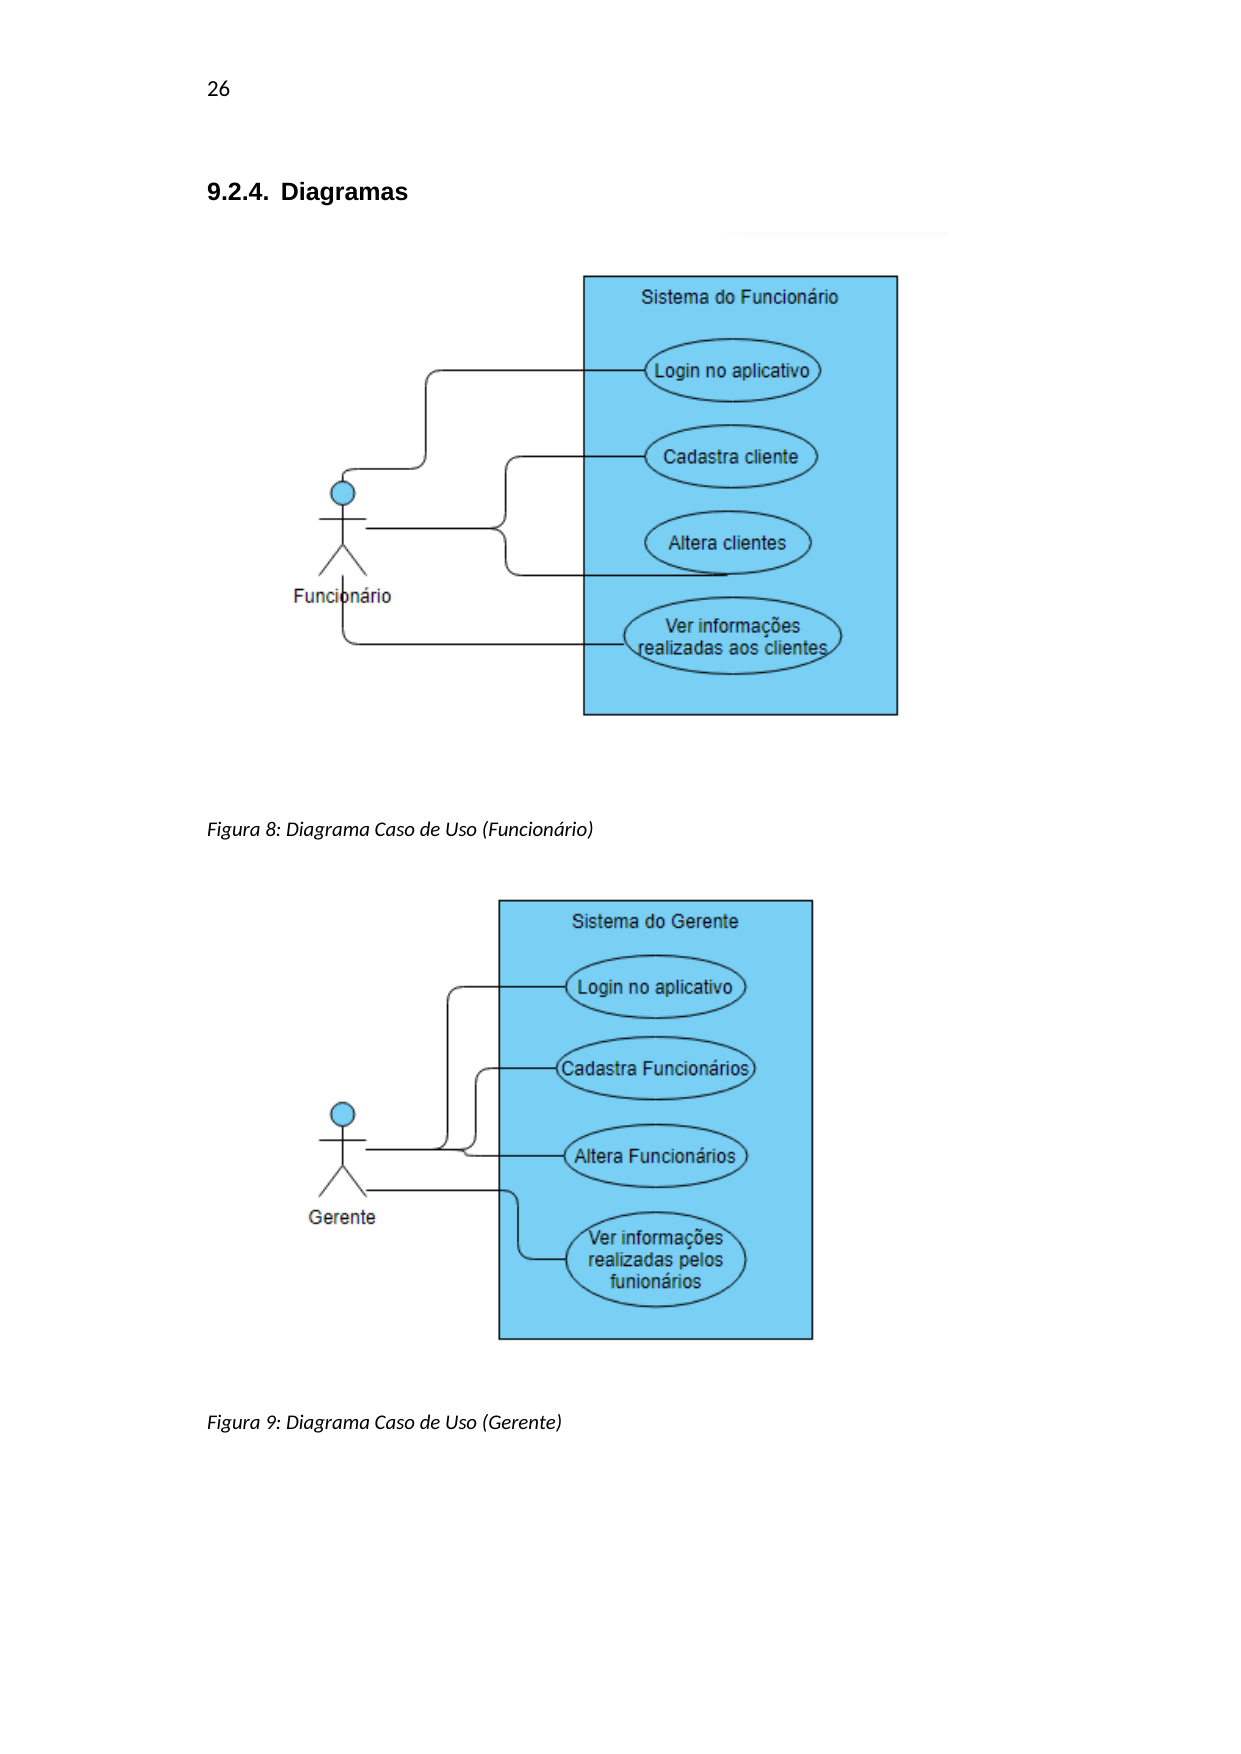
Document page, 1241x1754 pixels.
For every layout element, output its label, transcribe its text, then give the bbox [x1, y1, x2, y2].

picture [206, 232, 949, 791]
text Figura 8: Diagrama Caso de Uso (Funcionário) [207, 816, 1122, 841]
text Figura 9: Diagrama Caso de Uso (Gerente) [207, 1409, 1122, 1434]
picture [206, 862, 876, 1384]
subtitle Diagramas [207, 177, 1122, 206]
